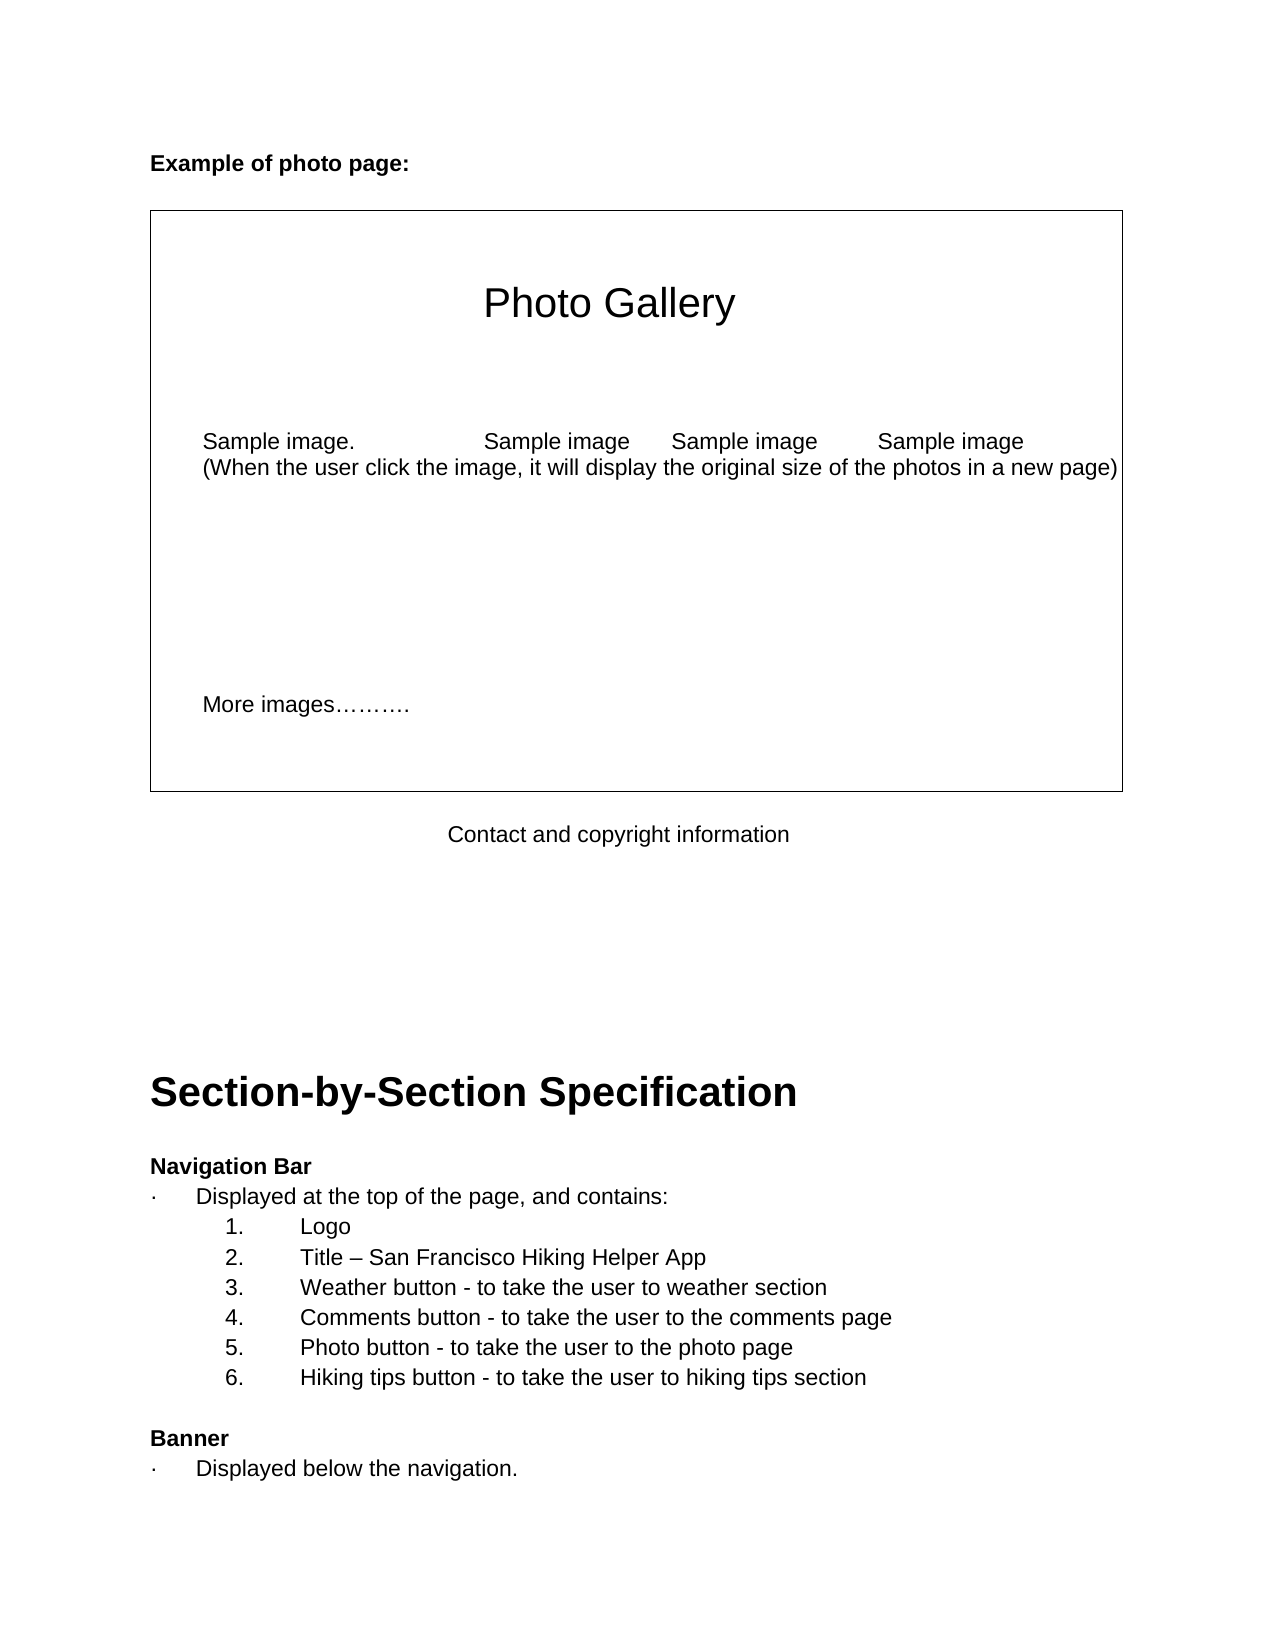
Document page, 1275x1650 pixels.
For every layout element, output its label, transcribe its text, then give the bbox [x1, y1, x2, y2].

text · Displayed at the top of the page, and contains: [150, 1183, 1125, 1209]
text Section-by-Section Specification [150, 1067, 1125, 1115]
text 1. Logo [150, 1213, 1125, 1239]
text Navigation Bar [150, 1153, 1125, 1179]
text Banner [150, 1425, 1125, 1451]
text Example of photo page: [150, 150, 1125, 176]
text 6. Hiking tips button - to take the user to hiking tips section [150, 1364, 1125, 1391]
text · Displayed below the navigation. [150, 1455, 1125, 1481]
text 4. Comments button - to take the user to the comments page [150, 1304, 1125, 1330]
text 3. Weather button - to take the user to weather section [150, 1274, 1125, 1300]
text 5. Photo button - to take the user to the photo page [150, 1334, 1125, 1360]
text 2. Title – San Francisco Hiking Helper App [150, 1243, 1125, 1270]
